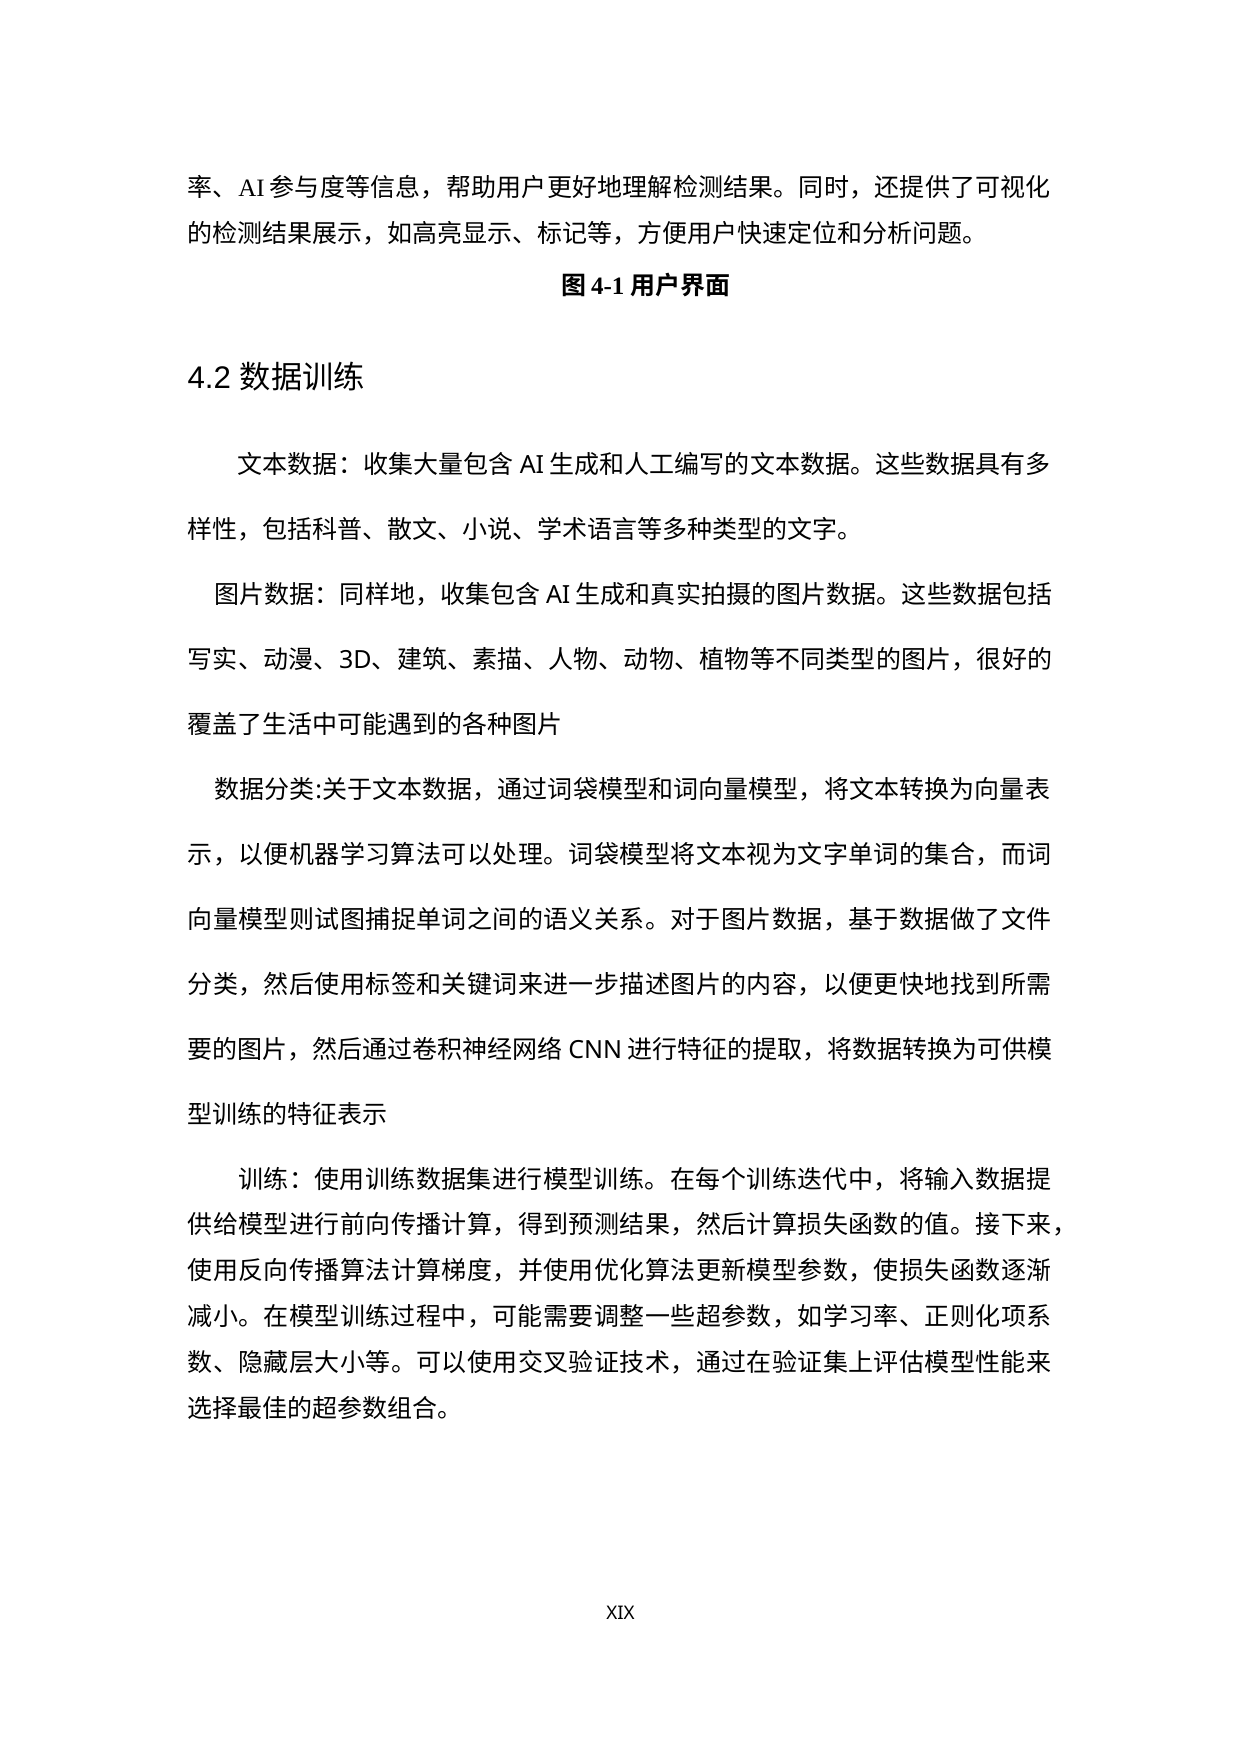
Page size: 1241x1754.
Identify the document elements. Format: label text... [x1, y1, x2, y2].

text 文本数据：收集大量包含AI生成和人工编写的文本数据。这些数据具有多样性，包括科普、散文、小说、学术语言等多种类型的文字。 图片数据：同样地，收集包含AI生成和真实拍摄的图片数据。这些数据包括写实、动漫、3D、建筑、素描、人物、动物、植物等不同类型的图片，很好的覆盖了生活中可能遇到的各种图片 数据分类:关于文本数据，通过词袋模型和词向量模型，将文本转换为向量表示，以便机器学习算法可以处理。词袋模型将文本视为文字单词的集合，而词向量模型则试图捕捉单词之间的语义关系。对于图片数据，基于数据做了文件分类，然后使用标签和关键词来进一步描述图片的内容，以便更快地找到所需要的图片，然后通过卷积神经网络CNN进行特征的提取，将数据转换为可供模型训练的特征表示 [187, 430, 1053, 1145]
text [187, 160, 1053, 251]
text 图4-1 用户界面 [187, 258, 1053, 304]
text 训练：使用训练数据集进行模型训练。在每个训练迭代中，将输入数据提供给模型进行前向传播计算，得到预测结果，然后计算损失函数的值。接下来，使用反向传播算法计算梯度，并使用优化算法更新模型参数，使损失函数逐渐减小。在模型训练过程中，可能需要调整一些超参数，如学习率、正则化项系数、隐藏层大小等。可以使用交叉验证技术，通过在验证集上评估模型性能来选择最佳的超参数组合。 [187, 1151, 1053, 1426]
subtitle 数据训练 [187, 352, 1053, 398]
